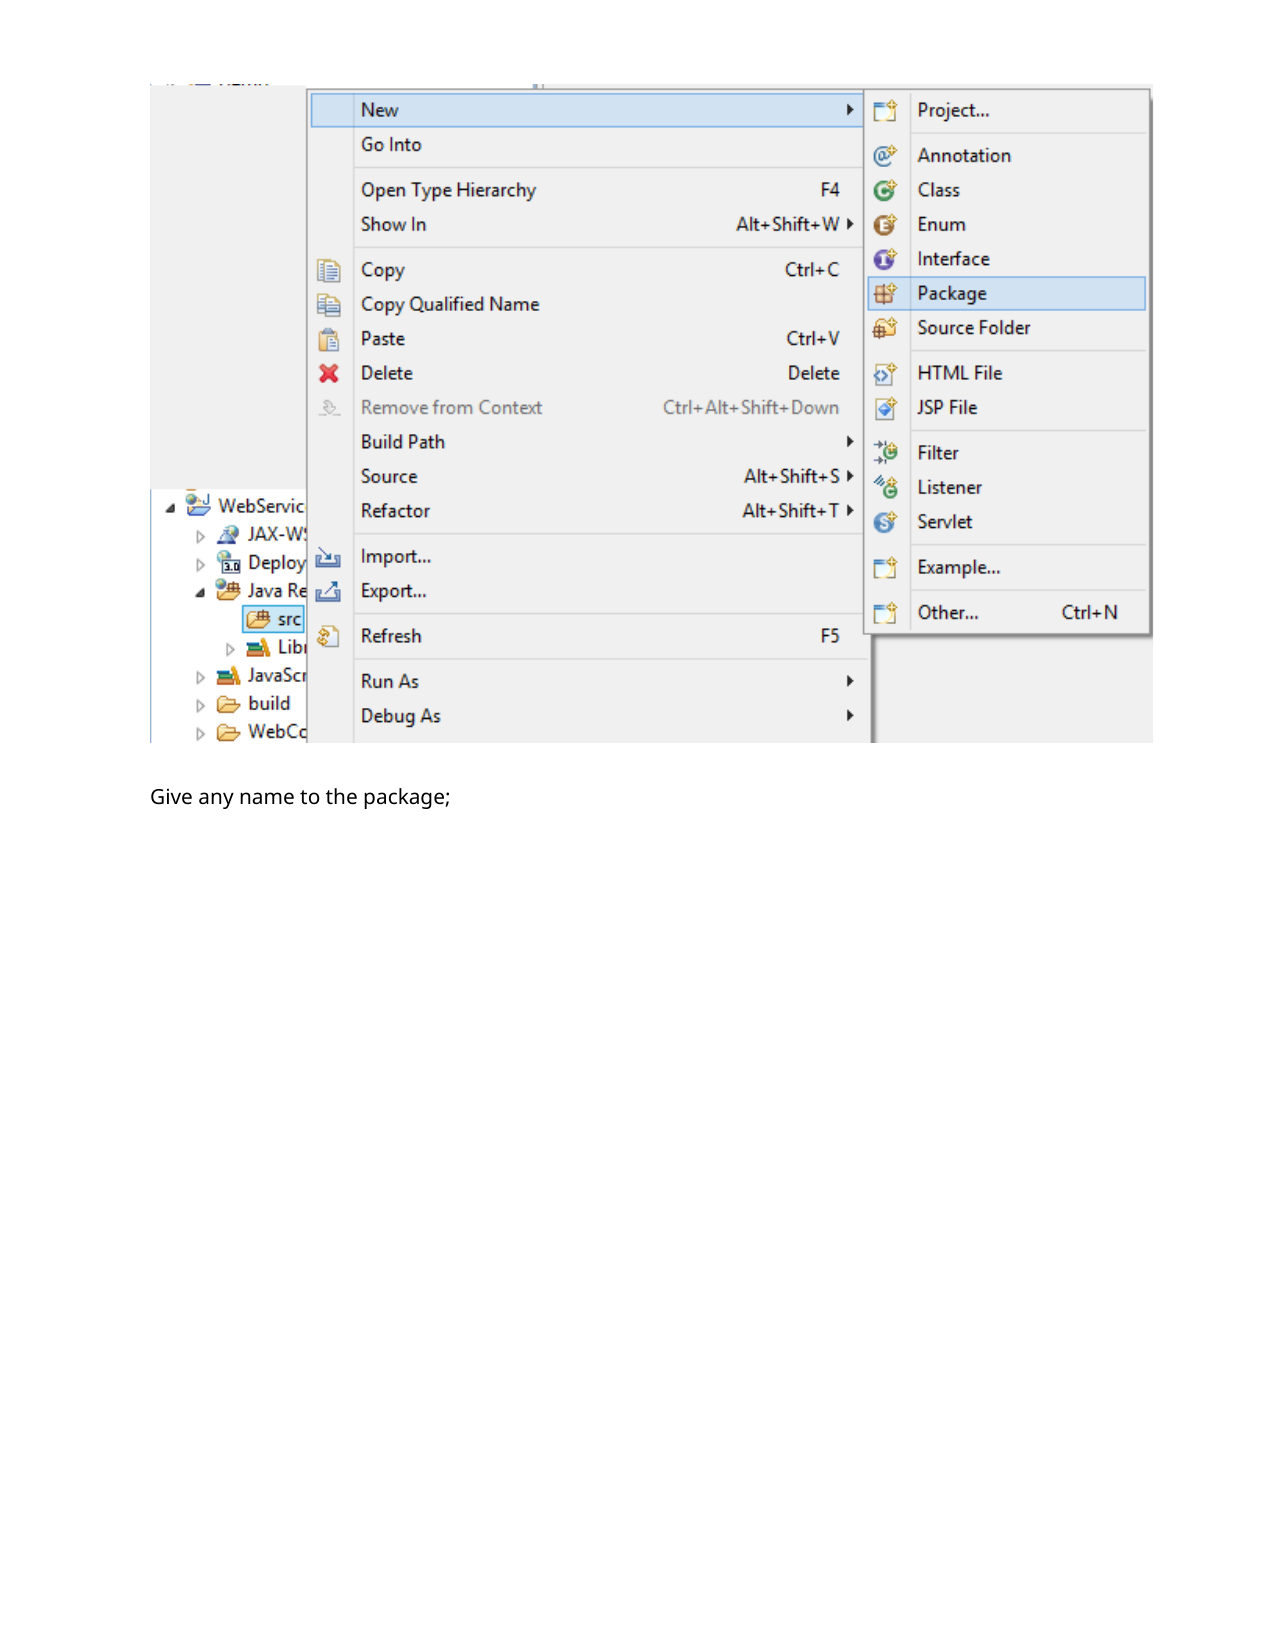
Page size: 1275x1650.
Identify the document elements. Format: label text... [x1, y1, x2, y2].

text Give any name to the package; [150, 777, 1125, 811]
picture [150, 84, 1154, 743]
